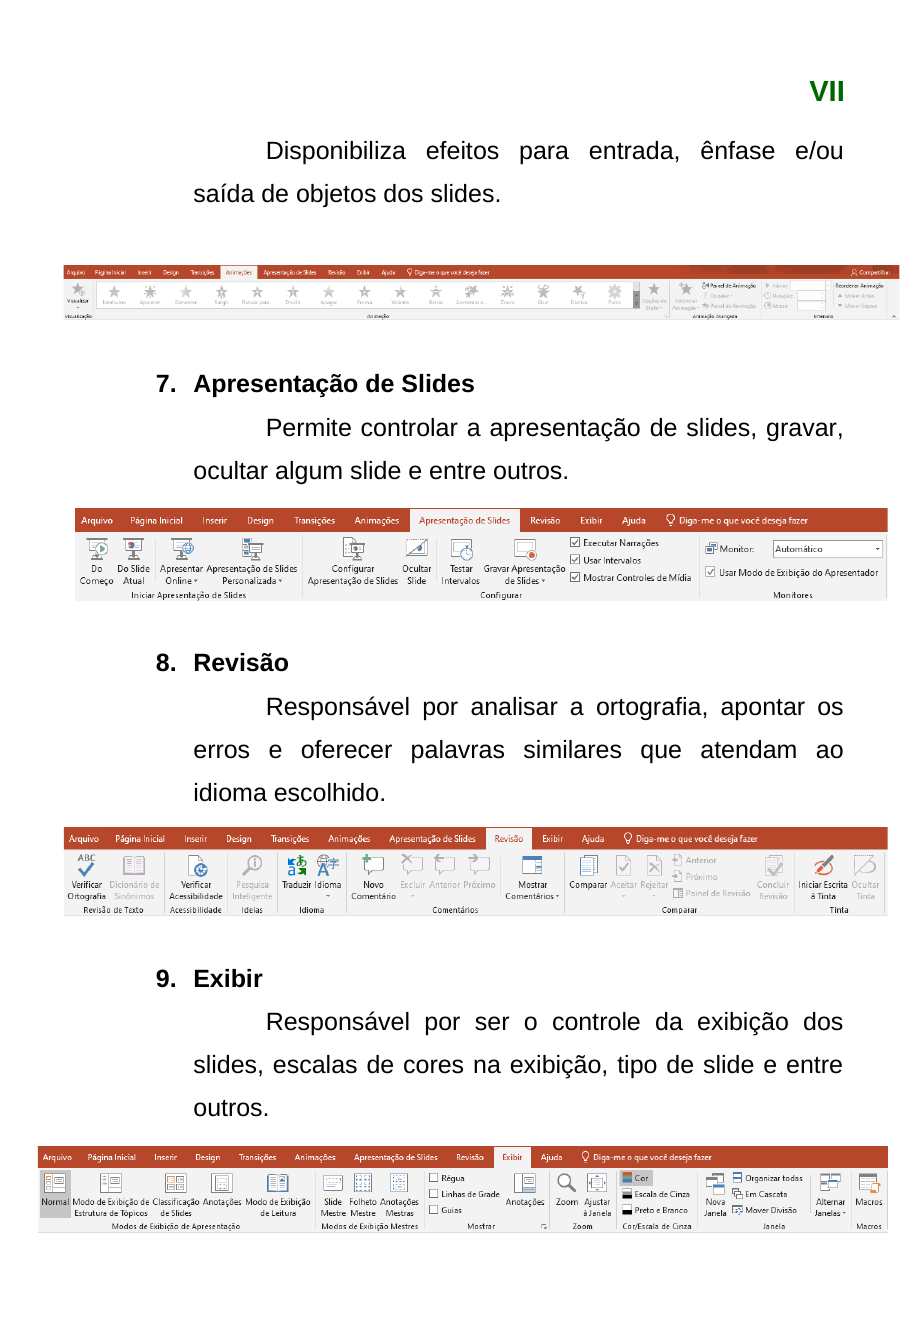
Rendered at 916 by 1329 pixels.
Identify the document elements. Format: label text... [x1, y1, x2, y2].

list Revisão [156, 648, 845, 677]
picture [63, 827, 888, 916]
list Apresentação de Slides [156, 369, 845, 398]
list Responsável por ser o controle da exibição dos slides, escalas de cores na exibição, tipo de slide e entre outros. [193, 1007, 845, 1122]
list Responsável por analisar a ortografia, apontar os erros e oferecer palavras similares que atendam ao idioma escolhido. [193, 692, 845, 807]
list Disponibiliza efeitos para entrada, ênfase e/ou saída de objetos dos slides. [193, 136, 845, 208]
picture [63, 265, 900, 320]
list Permite controlar a apresentação de slides, gravar, ocultar algum slide e entre outros. [193, 412, 845, 484]
picture [37, 1146, 888, 1233]
picture [75, 508, 888, 601]
list Exibir [156, 963, 845, 992]
